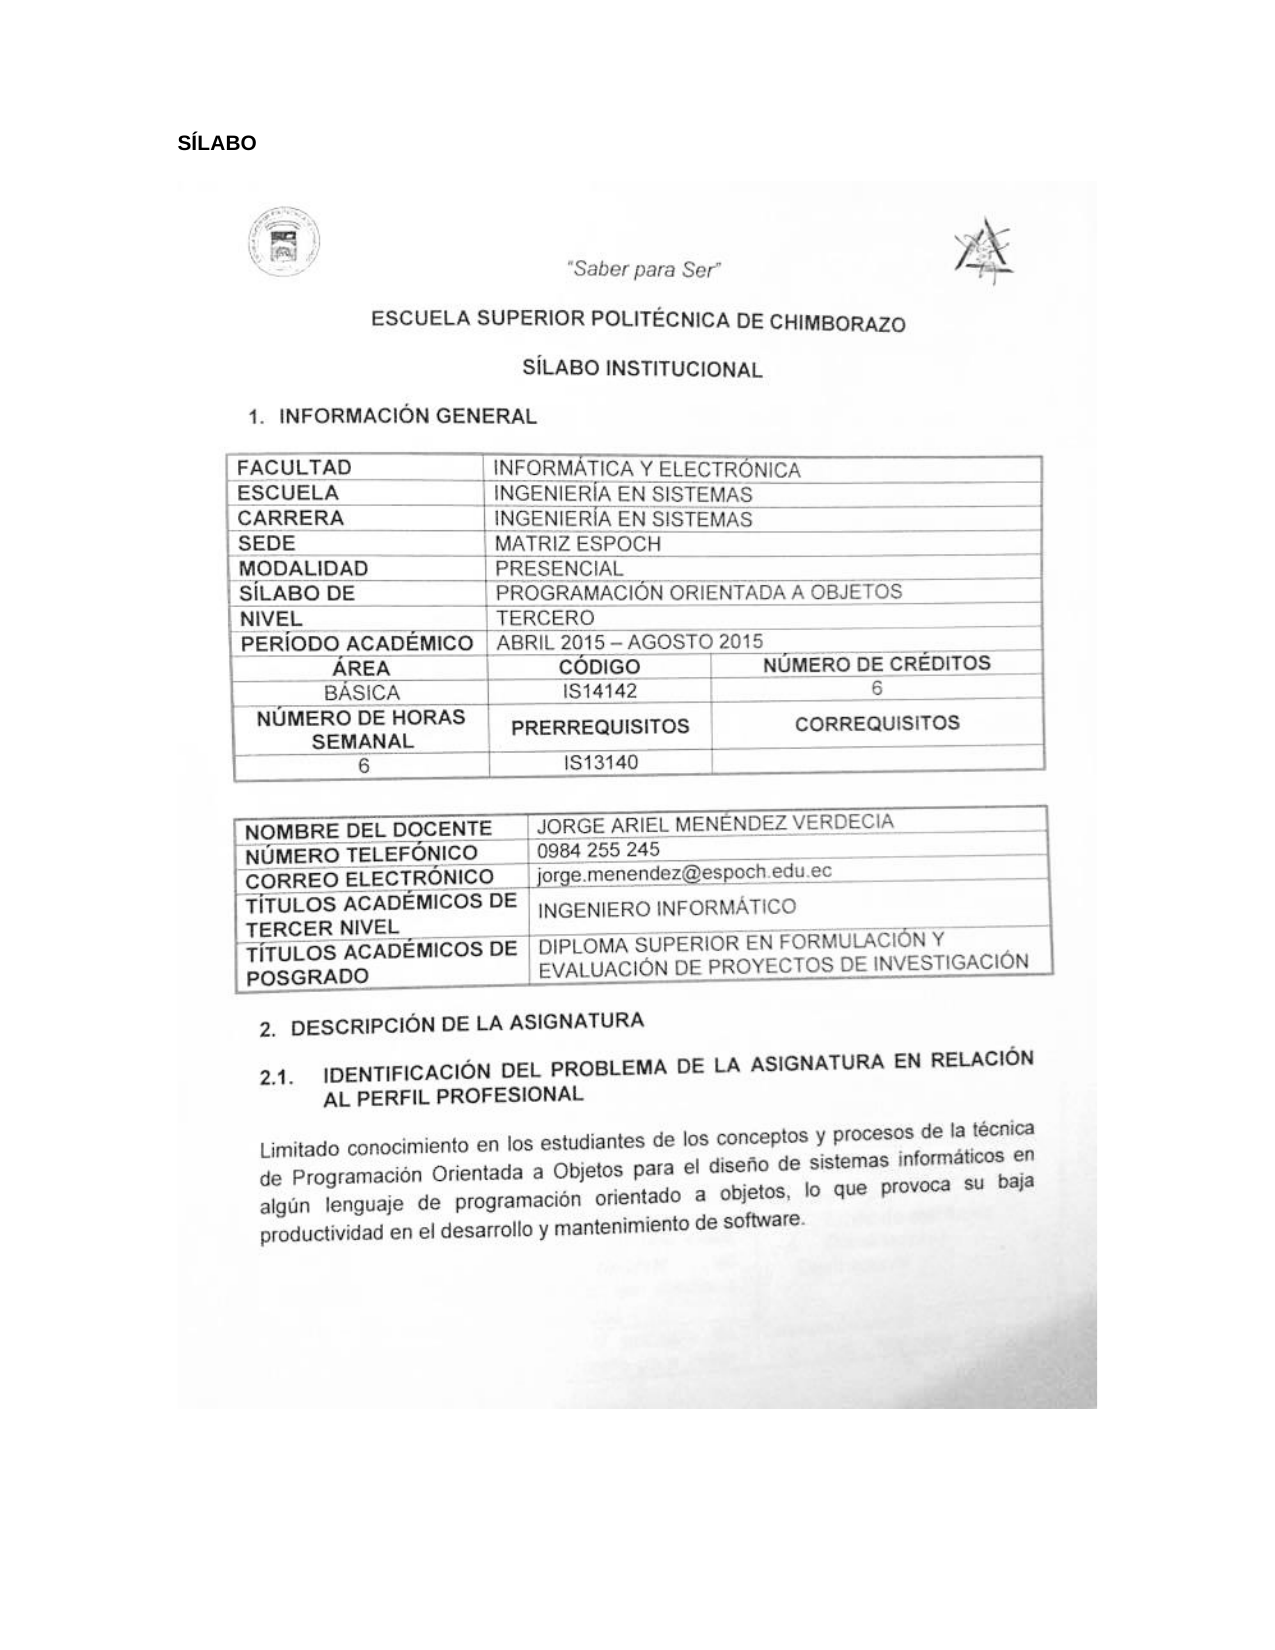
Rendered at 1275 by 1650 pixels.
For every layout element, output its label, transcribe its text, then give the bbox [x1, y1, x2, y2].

picture [177, 181, 1098, 1409]
text SÍLABO [177, 131, 1206, 155]
